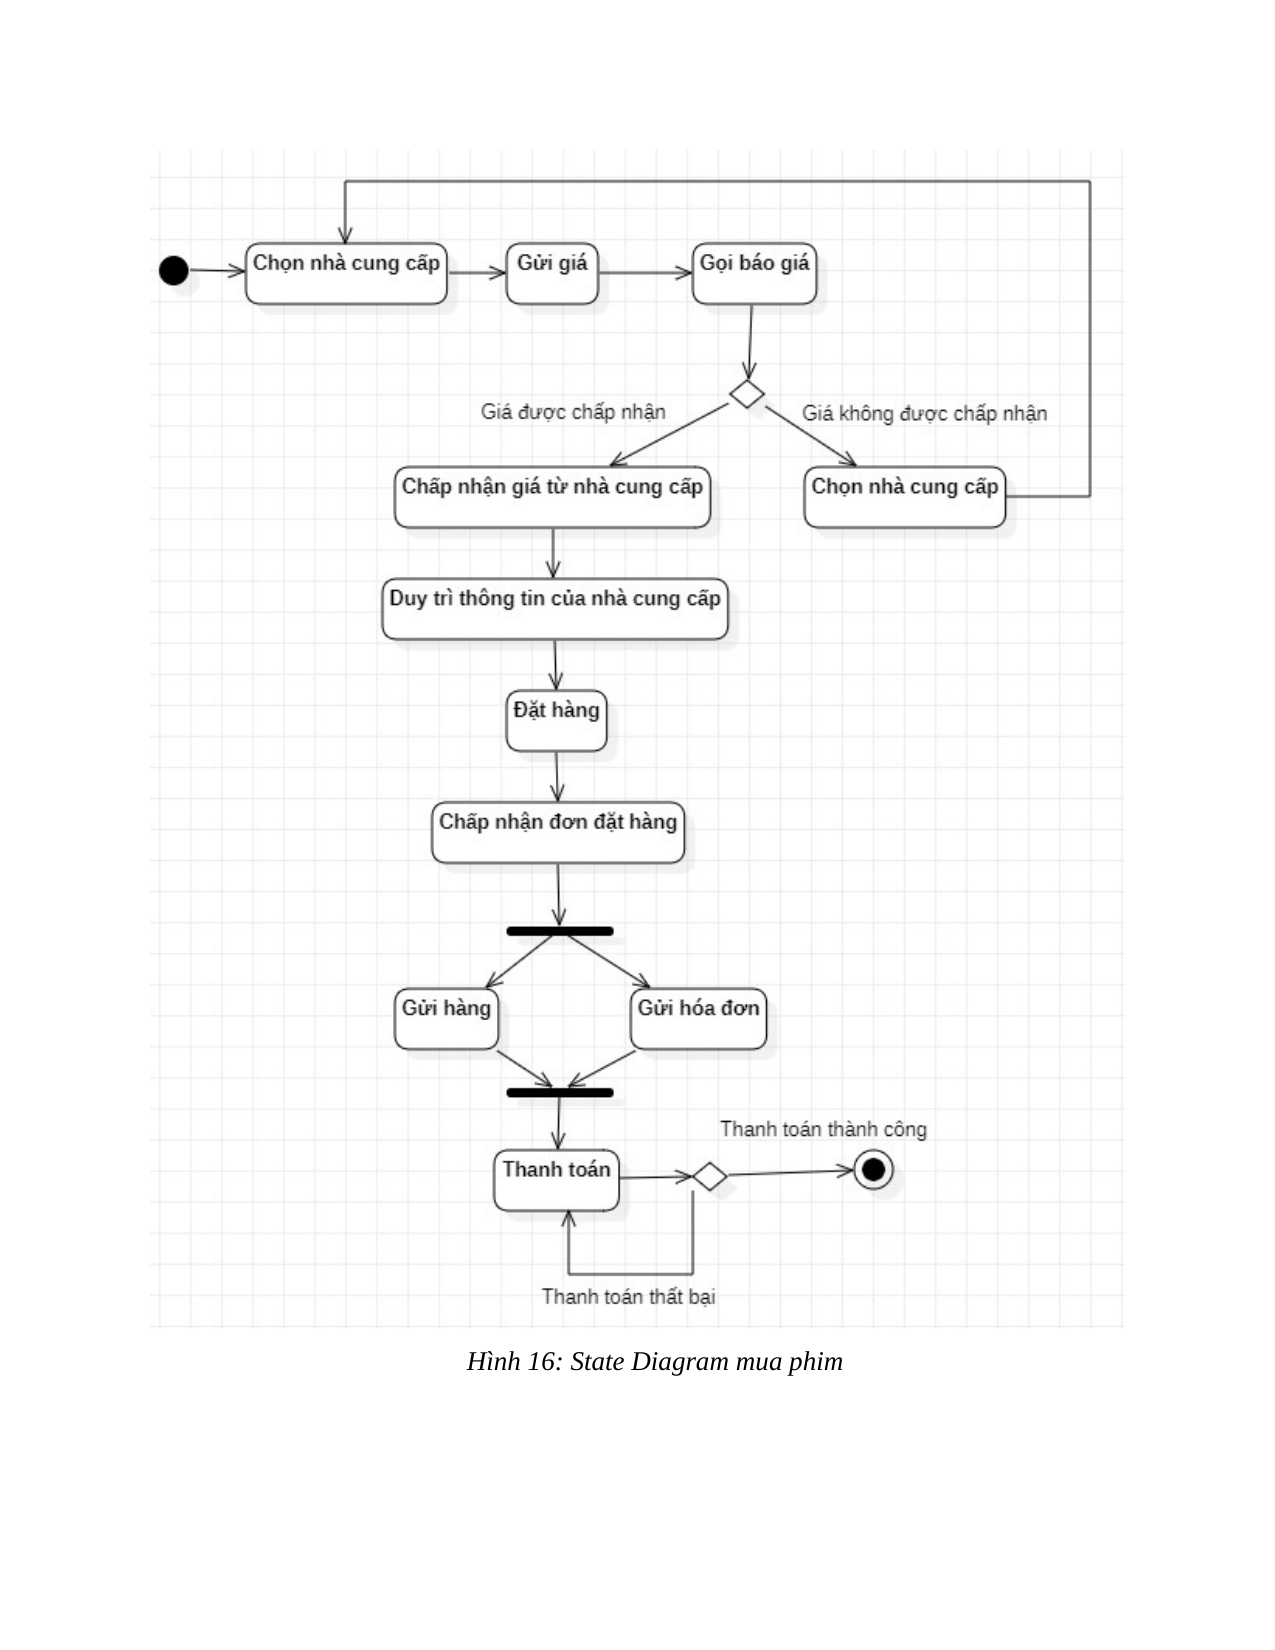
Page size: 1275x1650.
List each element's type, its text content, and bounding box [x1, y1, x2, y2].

text Hình 16: State Diagram mua phim [187, 1345, 1125, 1376]
picture [150, 150, 1125, 1329]
